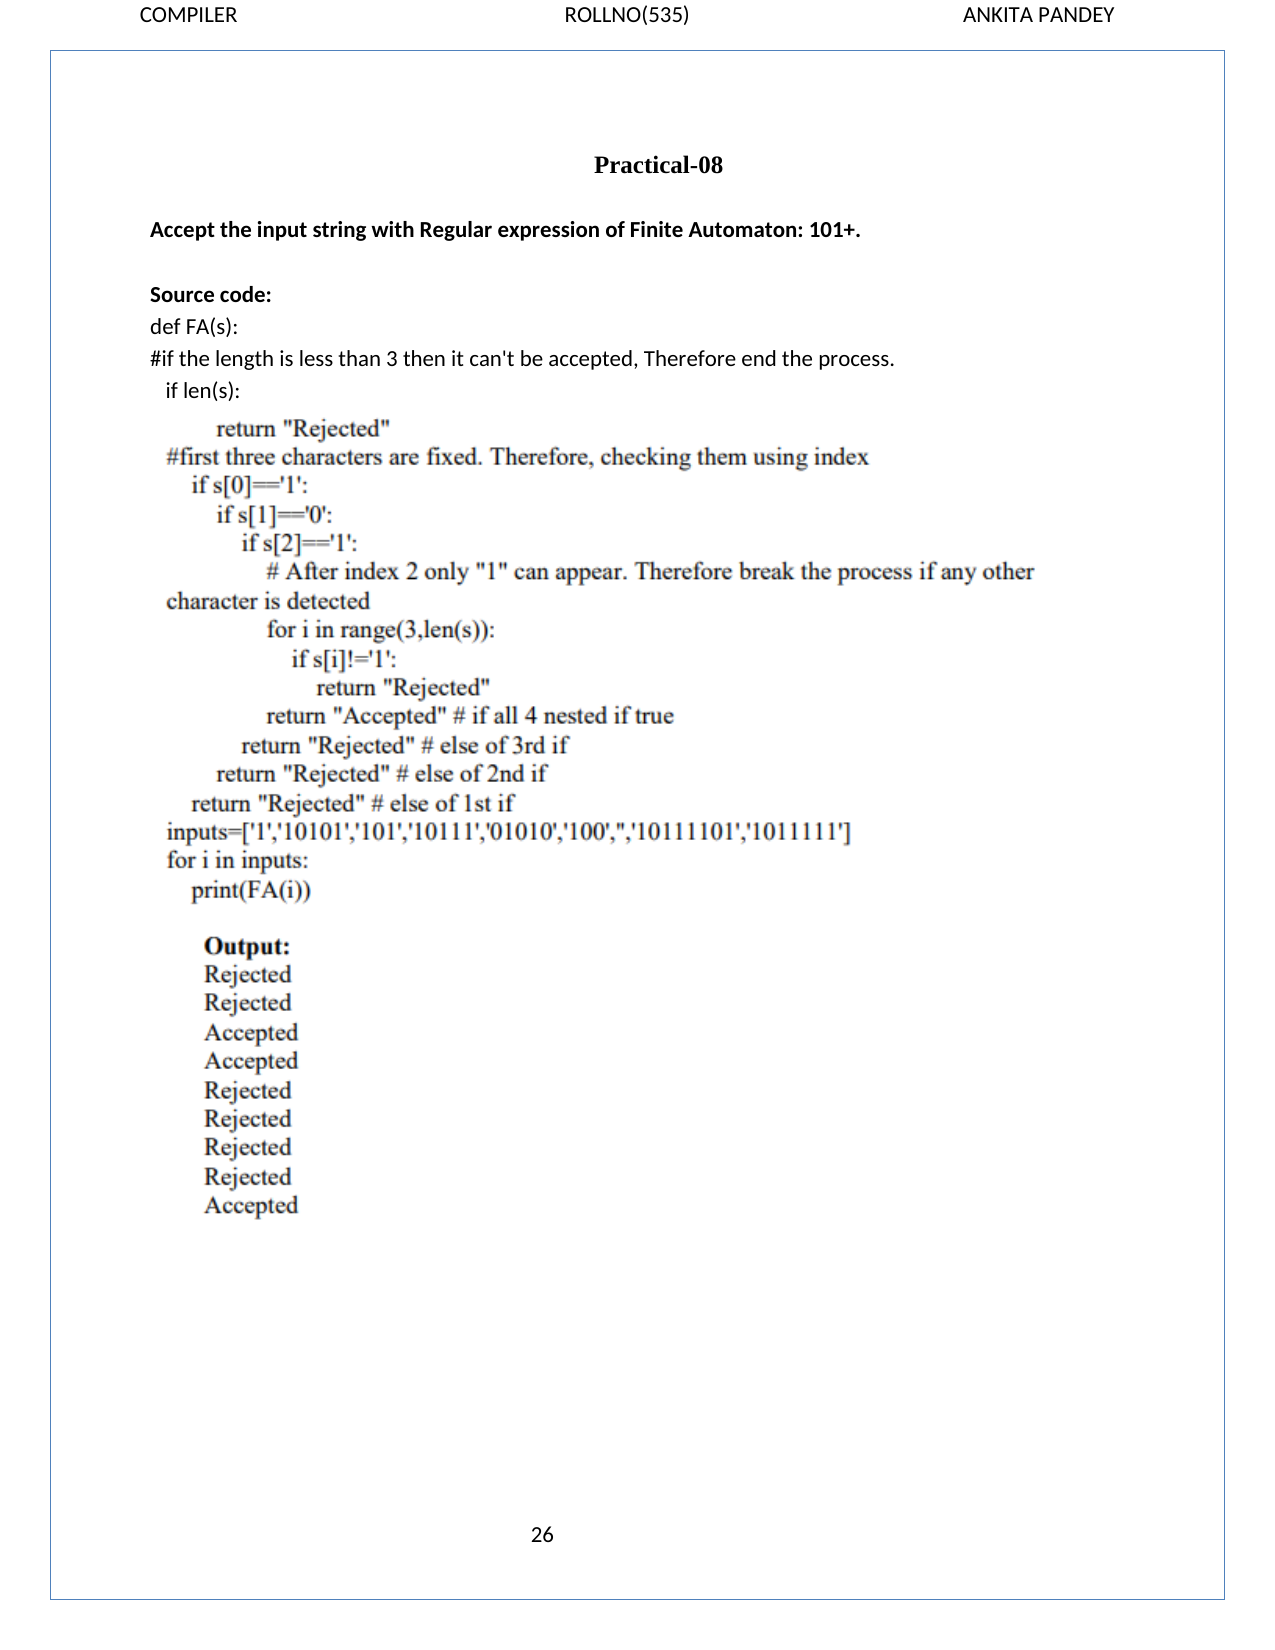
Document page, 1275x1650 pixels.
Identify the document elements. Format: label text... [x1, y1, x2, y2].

text #if the length is less than 3 then it can't be accepted, Therefore end the process. [150, 344, 1167, 372]
text Practical-08 [150, 150, 1167, 179]
text if len(s): [150, 376, 1167, 404]
text def FA(s): [150, 312, 1167, 340]
text Accept the input string with Regular expression of Finite Automaton: 101+. [150, 216, 1167, 243]
picture [150, 923, 771, 1237]
text Source code: [150, 280, 1167, 308]
picture [150, 408, 1113, 920]
